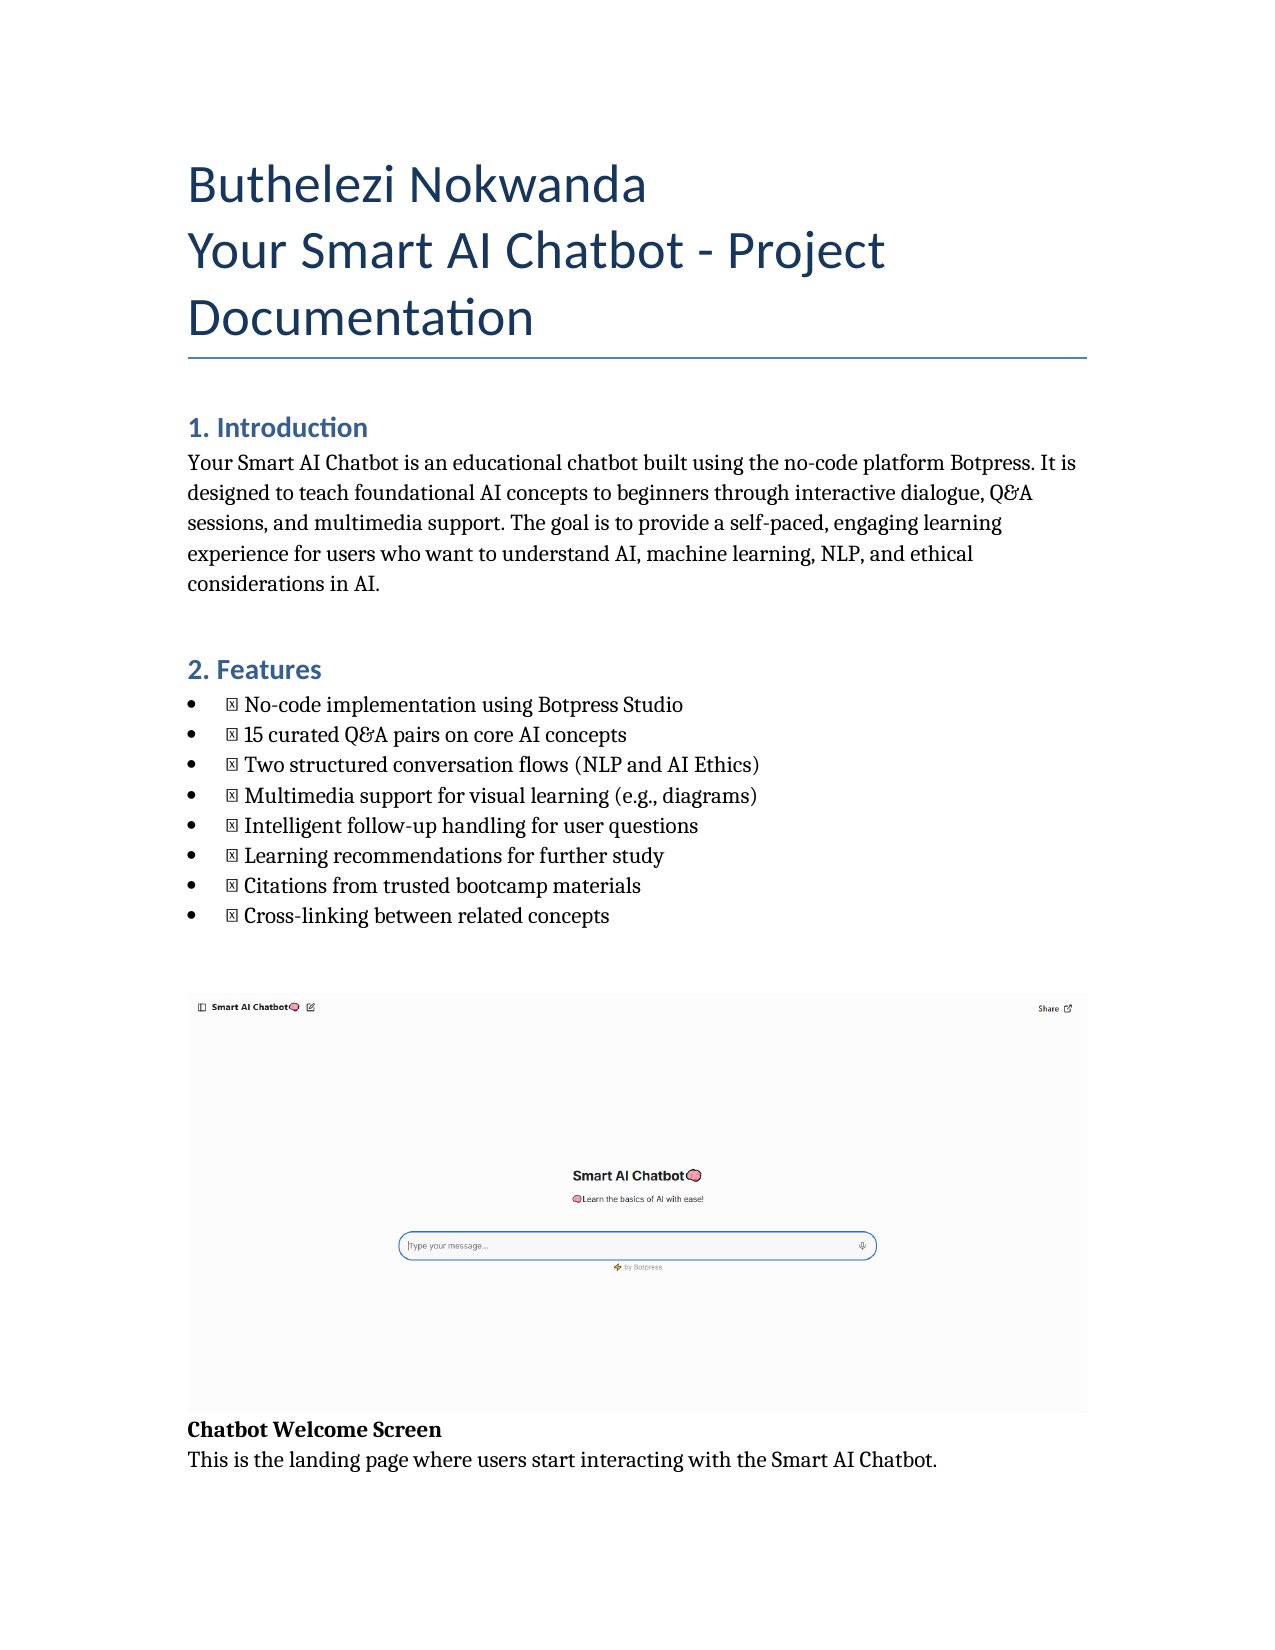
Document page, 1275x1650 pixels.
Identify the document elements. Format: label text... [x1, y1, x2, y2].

title Buthelezi Nokwanda [187, 150, 1087, 216]
list ✅ Two structured conversation flows (NLP and AI Ethics) [187, 752, 1087, 778]
list ✅ Citations from trusted bootcamp materials [187, 873, 1087, 899]
list ✅ 15 curated Q&A pairs on core AI concepts [187, 722, 1087, 748]
list ✅ Learning recommendations for further study [187, 843, 1087, 869]
list ✅ Intelligent follow-up handling for user questions [187, 813, 1087, 839]
list ✅ Cross-linking between related concepts [187, 903, 1087, 929]
list ✅ Multimedia support for visual learning (e.g., diagrams) [187, 782, 1087, 809]
list Chatbot Welcome Screen This is the landing page where users start interacting with the Smart AI Chatbot. [187, 1417, 1087, 1473]
title Your Smart AI Chatbot - Project Documentation [187, 216, 1087, 359]
subtitle 1. Introduction [187, 409, 1087, 444]
text Your Smart AI Chatbot is an educational chatbot built using the no-code platform Botpress. It is designed to teach foundational AI concepts to beginners through interactive dialogue, Q&A sessions, and multimedia support. The goal is to provide a self-paced, engaging learning experience for users who want to understand AI, machine learning, NLP, and ethical considerations in AI. [187, 450, 1087, 597]
list ✅ No-code implementation using Botpress Studio [187, 692, 1087, 718]
subtitle 2. Features [187, 651, 1087, 686]
picture [187, 993, 1088, 1413]
